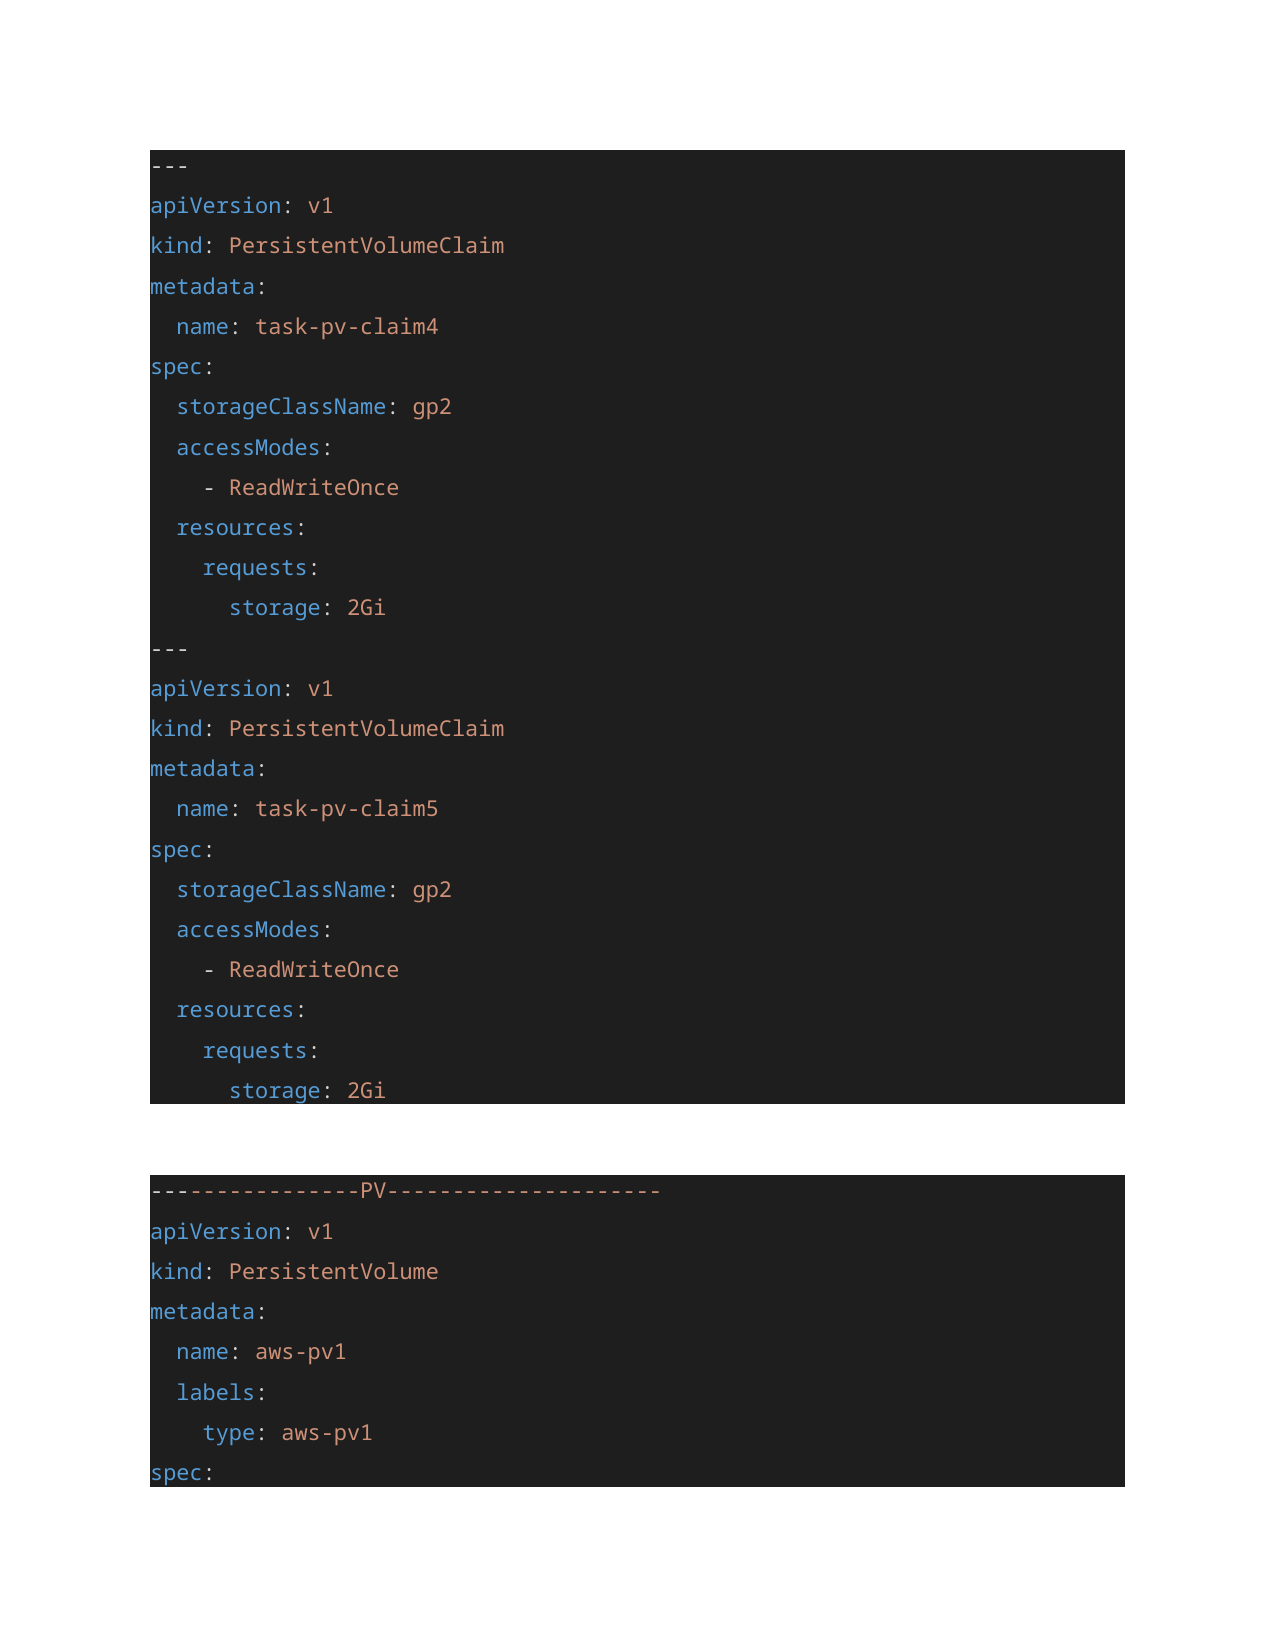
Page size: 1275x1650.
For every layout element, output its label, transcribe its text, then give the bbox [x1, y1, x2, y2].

text metadata: [150, 271, 1125, 300]
text kind: PersistentVolumeClaim [150, 713, 1125, 743]
text resources: [150, 994, 1125, 1024]
text name: aws-pv1 [150, 1336, 1125, 1366]
text labels: [150, 1376, 1125, 1406]
text name: task-pv-claim4 [150, 311, 1125, 341]
text accessModes: [150, 431, 1125, 461]
text requests: [150, 1034, 1125, 1064]
text apiVersion: v1 [150, 190, 1125, 220]
text apiVersion: v1 [150, 673, 1125, 702]
text spec: [150, 351, 1125, 381]
text storage: 2Gi [150, 1075, 1125, 1104]
text metadata: [150, 1296, 1125, 1326]
text ----------------PV--------------------- [150, 1175, 1125, 1205]
text --- [150, 632, 1125, 662]
text accessModes: [150, 914, 1125, 944]
text storageClassName: gp2 [150, 874, 1125, 903]
text --- [150, 150, 1125, 180]
text requests: [150, 552, 1125, 582]
text name: task-pv-claim5 [150, 793, 1125, 823]
text storageClassName: gp2 [150, 391, 1125, 421]
text - ReadWriteOnce [150, 472, 1125, 501]
text apiVersion: v1 [150, 1216, 1125, 1245]
text type: aws-pv1 [150, 1417, 1125, 1446]
text storage: 2Gi [150, 592, 1125, 622]
text metadata: [150, 753, 1125, 783]
text - ReadWriteOnce [150, 954, 1125, 984]
text kind: PersistentVolume [150, 1256, 1125, 1286]
text kind: PersistentVolumeClaim [150, 230, 1125, 260]
text spec: [150, 1457, 1125, 1487]
text resources: [150, 512, 1125, 542]
text spec: [150, 833, 1125, 863]
